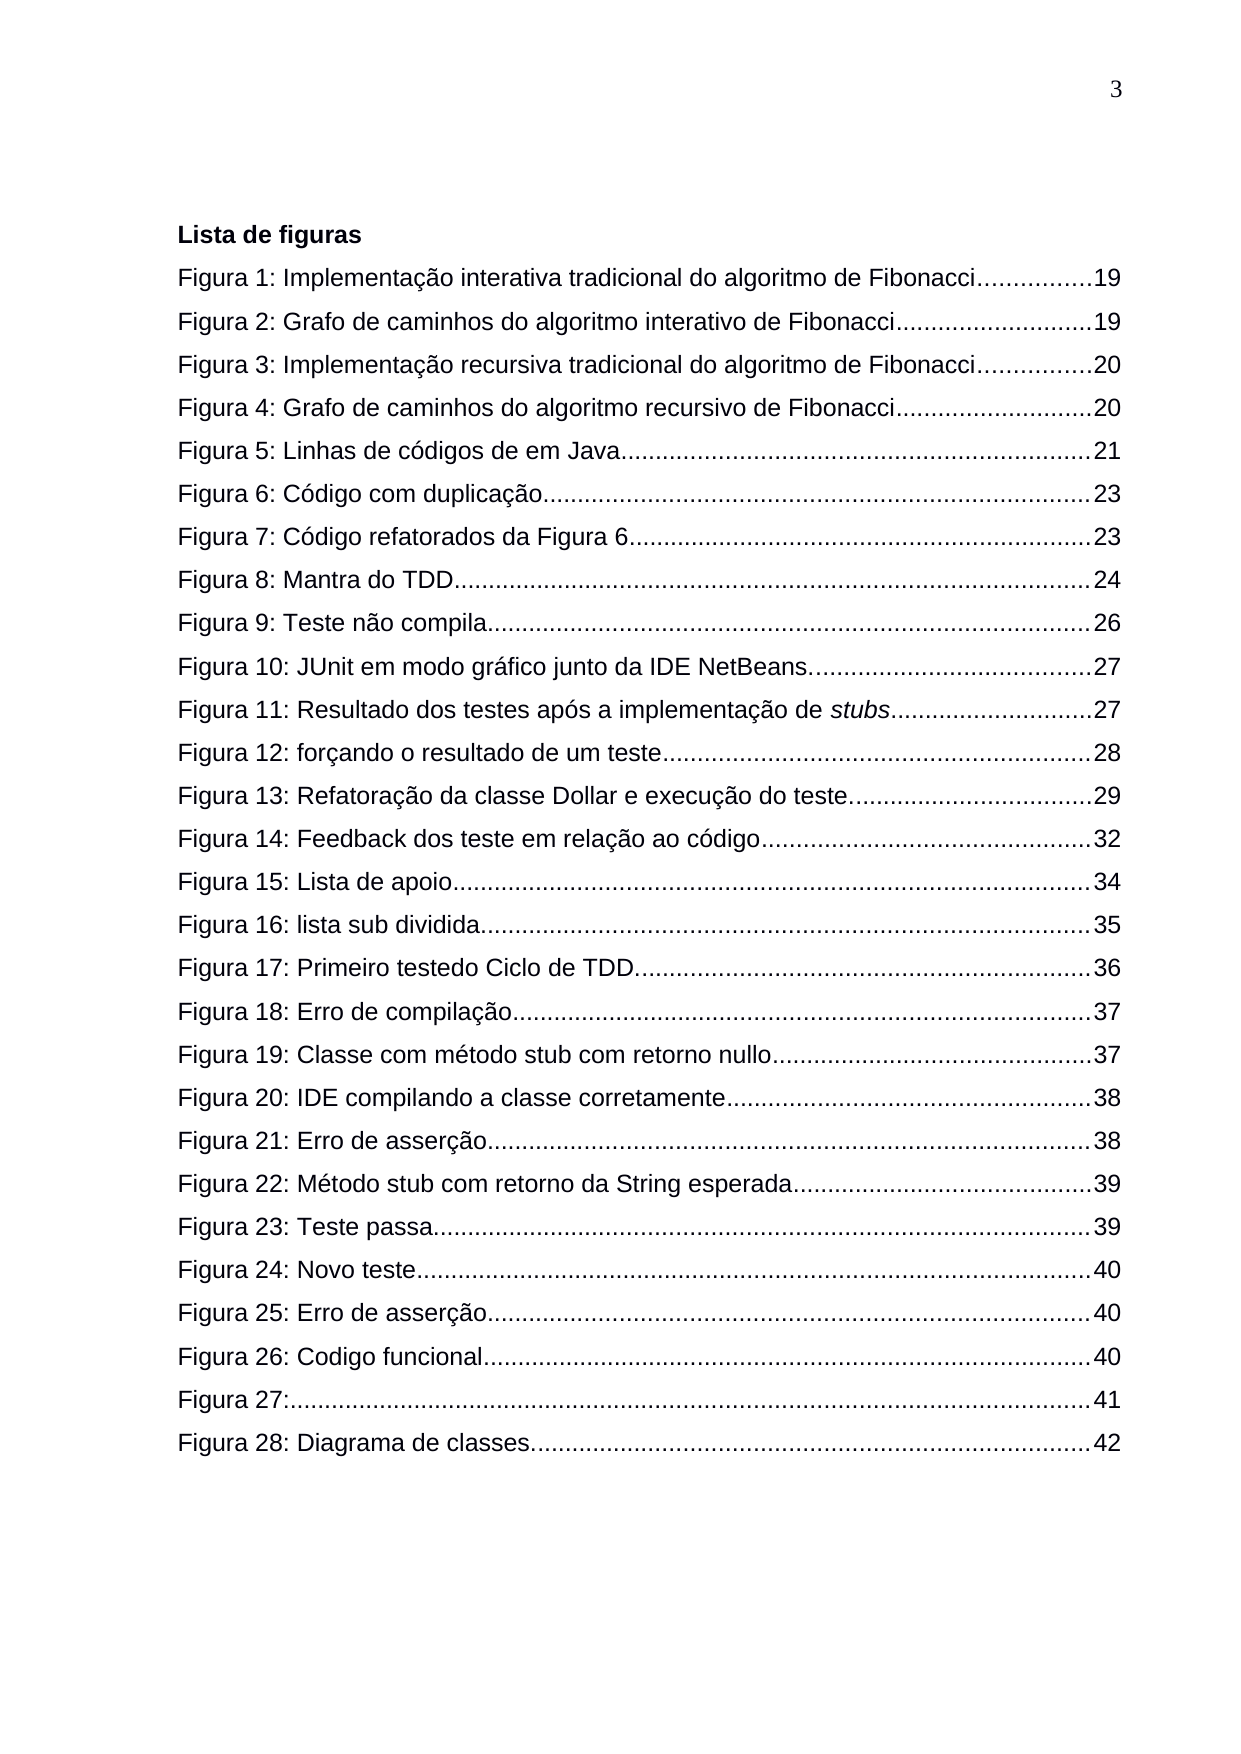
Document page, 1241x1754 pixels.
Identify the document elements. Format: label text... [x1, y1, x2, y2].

text Figura 1: Implementação interativa tradicional do algoritmo de Fibonacci 19 [177, 263, 1122, 292]
text Figura 10: JUnit em modo gráfico junto da IDE NetBeans. 27 [177, 652, 1122, 680]
text Figura 26: Codigo funcional 40 [177, 1342, 1122, 1370]
text Figura 13: Refatoração da classe Dollar e execução do teste. 29 [177, 781, 1122, 810]
text Figura 17: Primeiro testedo Ciclo de TDD. 36 [177, 953, 1122, 982]
text Figura 22: Método stub com retorno da String esperada 39 [177, 1169, 1122, 1198]
text Figura 25: Erro de asserção 40 [177, 1298, 1122, 1327]
text Figura 23: Teste passa 39 [177, 1212, 1122, 1241]
text Figura 24: Novo teste 40 [177, 1255, 1122, 1284]
text Figura 5: Linhas de códigos de em Java 21 [177, 436, 1122, 465]
text Figura 18: Erro de compilação 37 [177, 997, 1122, 1025]
text Figura 7: Código refatorados da Figura 6 23 [177, 522, 1122, 551]
text Figura 27: 41 [177, 1385, 1122, 1413]
text Figura 14: Feedback dos teste em relação ao código 32 [177, 824, 1122, 853]
text Figura 3: Implementação recursiva tradicional do algoritmo de Fibonacci 20 [177, 350, 1122, 378]
text Figura 21: Erro de asserção 38 [177, 1126, 1122, 1155]
text Figura 20: IDE compilando a classe corretamente 38 [177, 1083, 1122, 1112]
text Figura 4: Grafo de caminhos do algoritmo recursivo de Fibonacci 20 [177, 393, 1122, 422]
text Figura 19: Classe com método stub com retorno nullo 37 [177, 1040, 1122, 1068]
text Figura 15: Lista de apoio 34 [177, 867, 1122, 896]
text Figura 11: Resultado dos testes após a implementação de stubs. 27 [177, 695, 1122, 723]
text Lista de figuras [177, 220, 1122, 249]
text Figura 9: Teste não compila 26 [177, 608, 1122, 637]
text Figura 16: lista sub dividida 35 [177, 910, 1122, 939]
text Figura 8: Mantra do TDD 24 [177, 565, 1122, 594]
text Figura 2: Grafo de caminhos do algoritmo interativo de Fibonacci 19 [177, 307, 1122, 335]
text Figura 28: Diagrama de classes. 42 [177, 1428, 1122, 1457]
text Figura 12: forçando o resultado de um teste 28 [177, 738, 1122, 767]
text Figura 6: Código com duplicação 23 [177, 479, 1122, 508]
